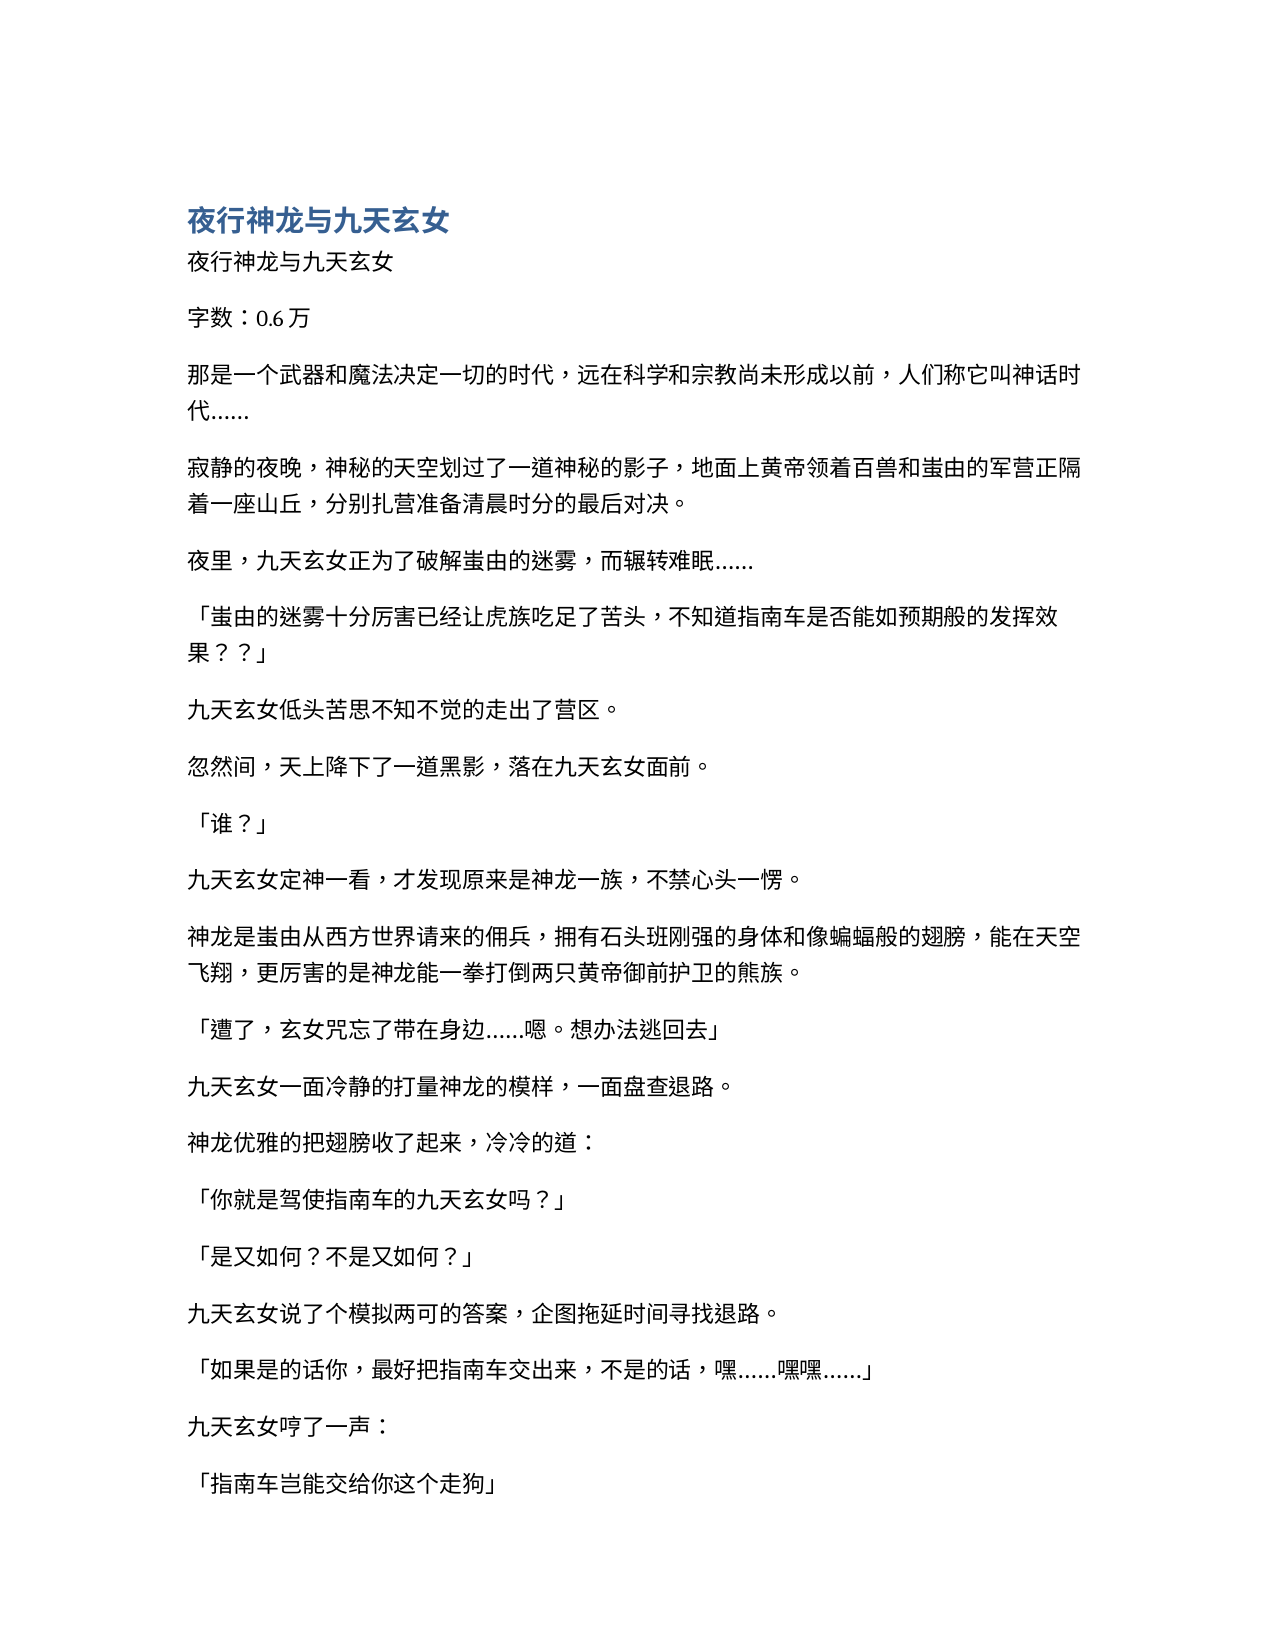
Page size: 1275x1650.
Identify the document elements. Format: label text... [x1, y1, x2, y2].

text 九天玄女低头苦思不知不觉的走出了营区。 [187, 694, 1087, 725]
text 九天玄女定神一看，才发现原来是神龙一族，不禁心头一愣。 [187, 864, 1087, 896]
text 神龙优雅的把翅膀收了起来，冷冷的道： [187, 1127, 1087, 1159]
text 九天玄女哼了一声： [187, 1411, 1087, 1442]
text 九天玄女一面冷静的打量神龙的模样，一面盘查退路。 [187, 1071, 1087, 1102]
text 「谁？」 [187, 808, 1087, 839]
subtitle 夜行神龙与九天玄女 [187, 200, 1087, 240]
text 「蚩由的迷雾十分厉害已经让虎族吃足了苦头，不知道指南车是否能如预期般的发挥效果？？」 [187, 601, 1087, 668]
text 那是一个武器和魔法决定一切的时代，远在科学和宗教尚未形成以前，人们称它叫神话时代…… [187, 359, 1087, 426]
text 寂静的夜晚，神秘的天空划过了一道神秘的影子，地面上黄帝领着百兽和蚩由的军营正隔着一座山丘，分别扎营准备清晨时分的最后对决。 [187, 452, 1087, 519]
text 「如果是的话你，最好把指南车交出来，不是的话，嘿……嘿嘿……」 [187, 1354, 1087, 1386]
text 字数：0.6万 [187, 302, 1087, 334]
text 「你就是驾使指南车的九天玄女吗？」 [187, 1184, 1087, 1215]
text 九天玄女说了个模拟两可的答案，企图拖延时间寻找退路。 [187, 1298, 1087, 1329]
text 「是又如何？不是又如何？」 [187, 1241, 1087, 1272]
text 忽然间，天上降下了一道黑影，落在九天玄女面前。 [187, 751, 1087, 782]
text 夜里，九天玄女正为了破解蚩由的迷雾，而辗转难眠…… [187, 544, 1087, 576]
text 「遭了，玄女咒忘了带在身边……嗯。想办法逃回去」 [187, 1014, 1087, 1045]
text 「指南车岂能交给你这个走狗」 [187, 1468, 1087, 1499]
text 夜行神龙与九天玄女 [187, 246, 1087, 277]
text 神龙是蚩由从西方世界请来的佣兵，拥有石头班刚强的身体和像蝙蝠般的翅膀，能在天空飞翔，更厉害的是神龙能一拳打倒两只黄帝御前护卫的熊族。 [187, 921, 1087, 988]
